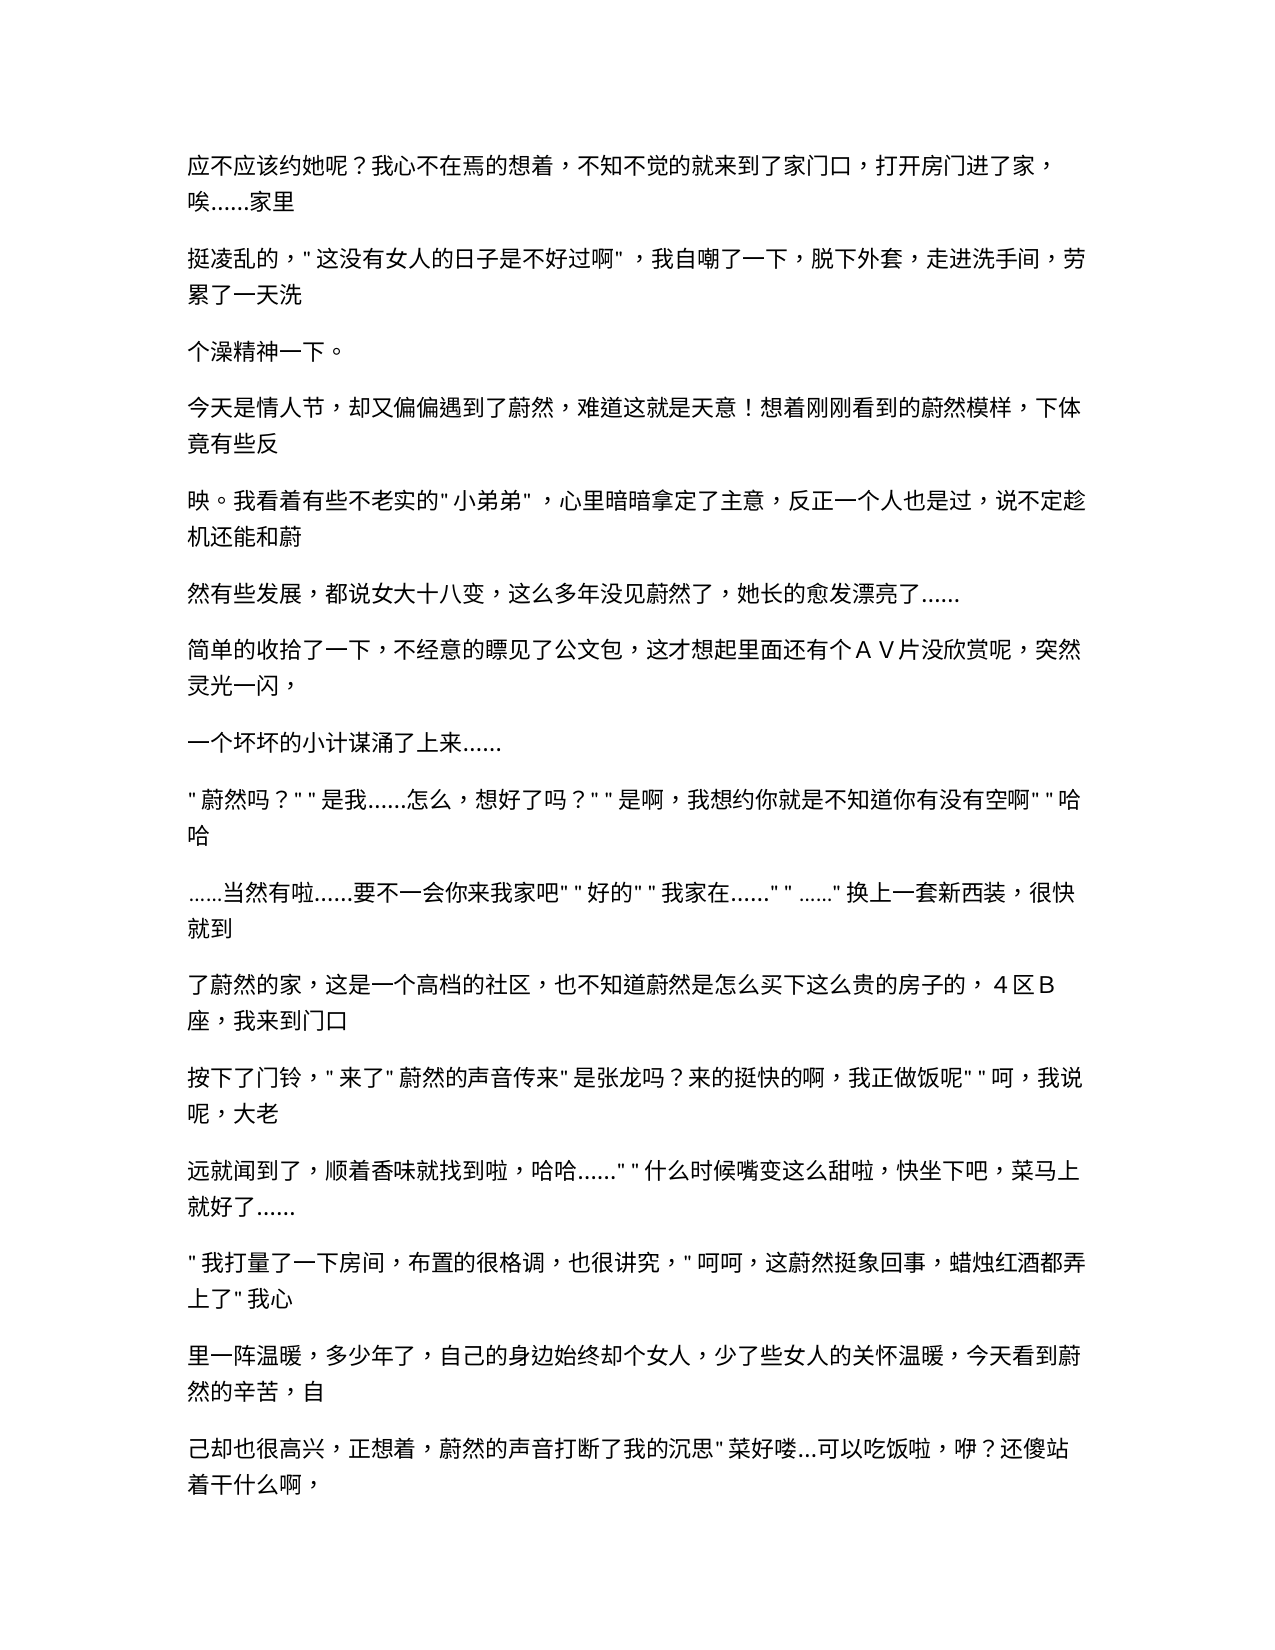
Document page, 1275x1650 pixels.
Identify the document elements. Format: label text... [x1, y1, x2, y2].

text 今天是情人节，却又偏偏遇到了蔚然，难道这就是天意！想着刚刚看到的蔚然模样，下体竟有些反 [187, 392, 1087, 459]
text 然有些发展，都说女大十八变，这么多年没见蔚然了，她长的愈发漂亮了…… [187, 578, 1087, 609]
text 远就闻到了，顺着香味就找到啦，哈哈……" " 什么时候嘴变这么甜啦，快坐下吧，菜马上就好了…… [187, 1155, 1087, 1222]
text 里一阵温暖，多少年了，自己的身边始终却个女人，少了些女人的关怀温暖，今天看到蔚然的辛苦，自 [187, 1340, 1087, 1407]
text 己却也很高兴，正想着，蔚然的声音打断了我的沉思" 菜好喽…可以吃饭啦，咿？还傻站着干什么啊， [187, 1433, 1087, 1500]
text 挺凌乱的，" 这没有女人的日子是不好过啊" ，我自嘲了一下，脱下外套，走进洗手间，劳累了一天洗 [187, 243, 1087, 310]
text " 蔚然吗？" " 是我……怎么，想好了吗？" " 是啊，我想约你就是不知道你有没有空啊" " 哈哈 [187, 784, 1087, 851]
text 应不应该约她呢？我心不在焉的想着，不知不觉的就来到了家门口，打开房门进了家，唉……家里 [187, 150, 1087, 217]
text 个澡精神一下。 [187, 335, 1087, 367]
text 一个坏坏的小计谋涌了上来…… [187, 727, 1087, 758]
text 映。我看着有些不老实的" 小弟弟" ，心里暗暗拿定了主意，反正一个人也是过，说不定趁机还能和蔚 [187, 485, 1087, 552]
text ……当然有啦……要不一会你来我家吧" " 好的" " 我家在……" " ……" 换上一套新西装，很快就到 [187, 877, 1087, 944]
text 简单的收拾了一下，不经意的瞟见了公文包，这才想起里面还有个ＡＶ片没欣赏呢，突然灵光一闪， [187, 634, 1087, 702]
text " 我打量了一下房间，布置的很格调，也很讲究，" 呵呵，这蔚然挺象回事，蜡烛红酒都弄上了" 我心 [187, 1247, 1087, 1314]
text 按下了门铃，" 来了" 蔚然的声音传来" 是张龙吗？来的挺快的啊，我正做饭呢" " 呵，我说呢，大老 [187, 1062, 1087, 1129]
text 了蔚然的家，这是一个高档的社区，也不知道蔚然是怎么买下这么贵的房子的，４区Ｂ座，我来到门口 [187, 969, 1087, 1036]
